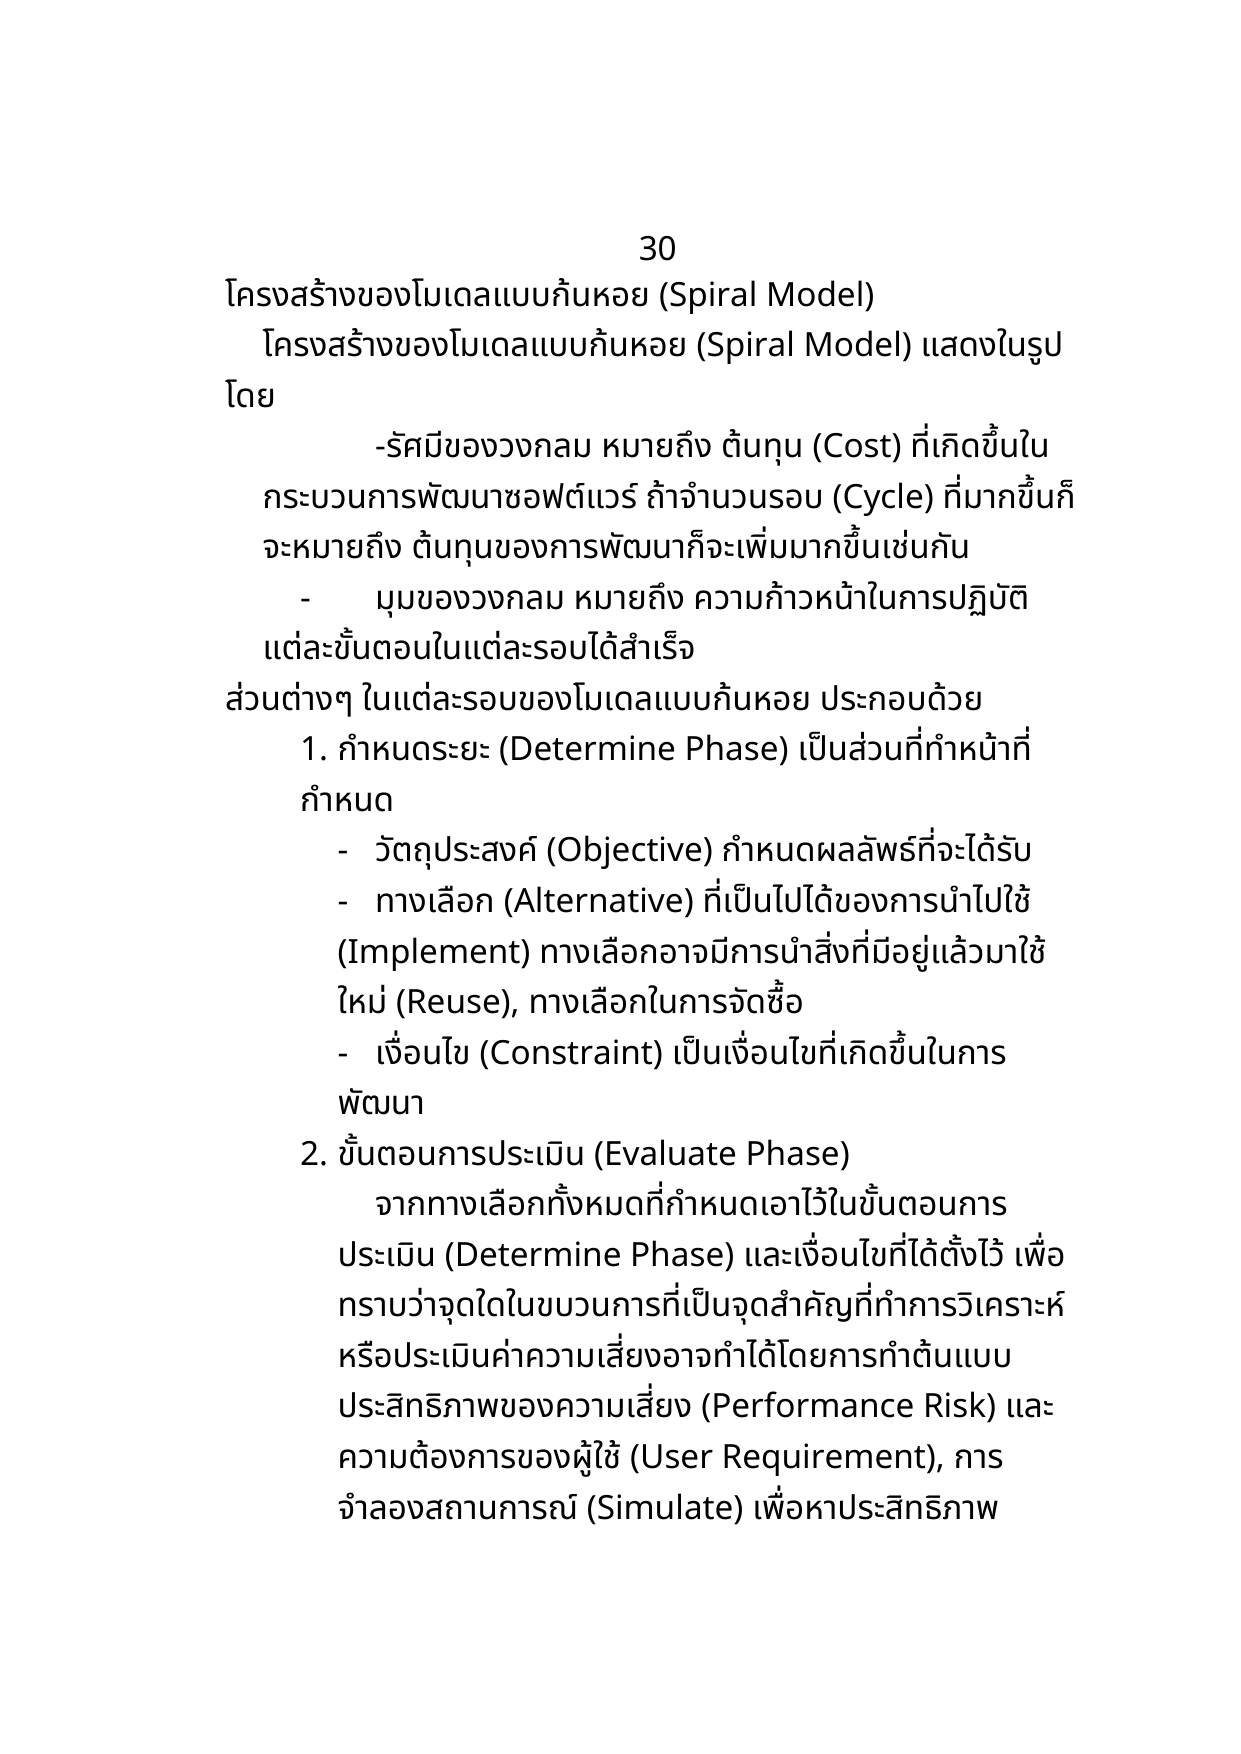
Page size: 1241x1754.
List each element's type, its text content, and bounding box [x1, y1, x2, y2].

text ส่วนต่างๆ ในแต่ละรอบของโมเดลแบบก้นหอย ประกอบด้วย [225, 675, 1090, 725]
text - ทางเลือก (Alternative) ที่เป็นไปได้ของการนำไปใช้ (Implement) ทางเลือกอาจมีการนำสิ่งที่มีอยู่แล้วมาใช้ใหม่ (Reuse), ทางเลือกในการจัดซื้อ [337, 877, 1090, 1029]
text -รัศมีของวงกลม หมายถึง ต้นทุน (Cost) ที่เกิดขึ้นในกระบวนการพัฒนาซอฟต์แวร์ ถ้าจำนวนรอบ (Cycle) ที่มากขึ้นก็จะหมายถึง ต้นทุนของการพัฒนาก็จะเพิ่มมากขึ้นเช่นกัน [262, 422, 1090, 574]
text 1. กำหนดระยะ (Determine Phase) เป็นส่วนที่ทำหน้าที่กำหนด [300, 725, 1090, 826]
text - มุมของวงกลม หมายถึง ความก้าวหน้าในการปฏิบัติแต่ละขั้นตอนในแต่ละรอบได้สำเร็จ [262, 574, 1090, 675]
text จากทางเลือกทั้งหมดที่กำหนดเอาไว้ในขั้นตอนการประเมิน (Determine Phase) และเงื่อนไขที่ได้ตั้งไว้ เพื่อทราบว่าจุดใดในขบวนการที่เป็นจุดสำคัญที่ทำการวิเคราะห์ หรือประเมินค่าความเสี่ยงอาจทำได้โดยการทำต้นแบบประสิทธิภาพของความเสี่ยง (Performance Risk) และความต้องการของผู้ใช้ (User Requirement), การจำลองสถานการณ์ (Simulate) เพื่อหาประสิทธิภาพ [337, 1180, 1090, 1534]
text - วัตถุประสงค์ (Objective) กำหนดผลลัพธ์ที่จะได้รับ [337, 826, 1090, 877]
text - เงื่อนไข (Constraint) เป็นเงื่อนไขที่เกิดขึ้นในการพัฒนา [337, 1029, 1090, 1130]
text 2. ขั้นตอนการประเมิน (Evaluate Phase) [300, 1130, 1090, 1180]
text โครงสร้างของโมเดลแบบก้นหอย (Spiral Model) แสดงในรูปโดย [225, 321, 1090, 422]
text โครงสร้างของโมเดลแบบก้นหอย (Spiral Model) [225, 270, 1090, 321]
